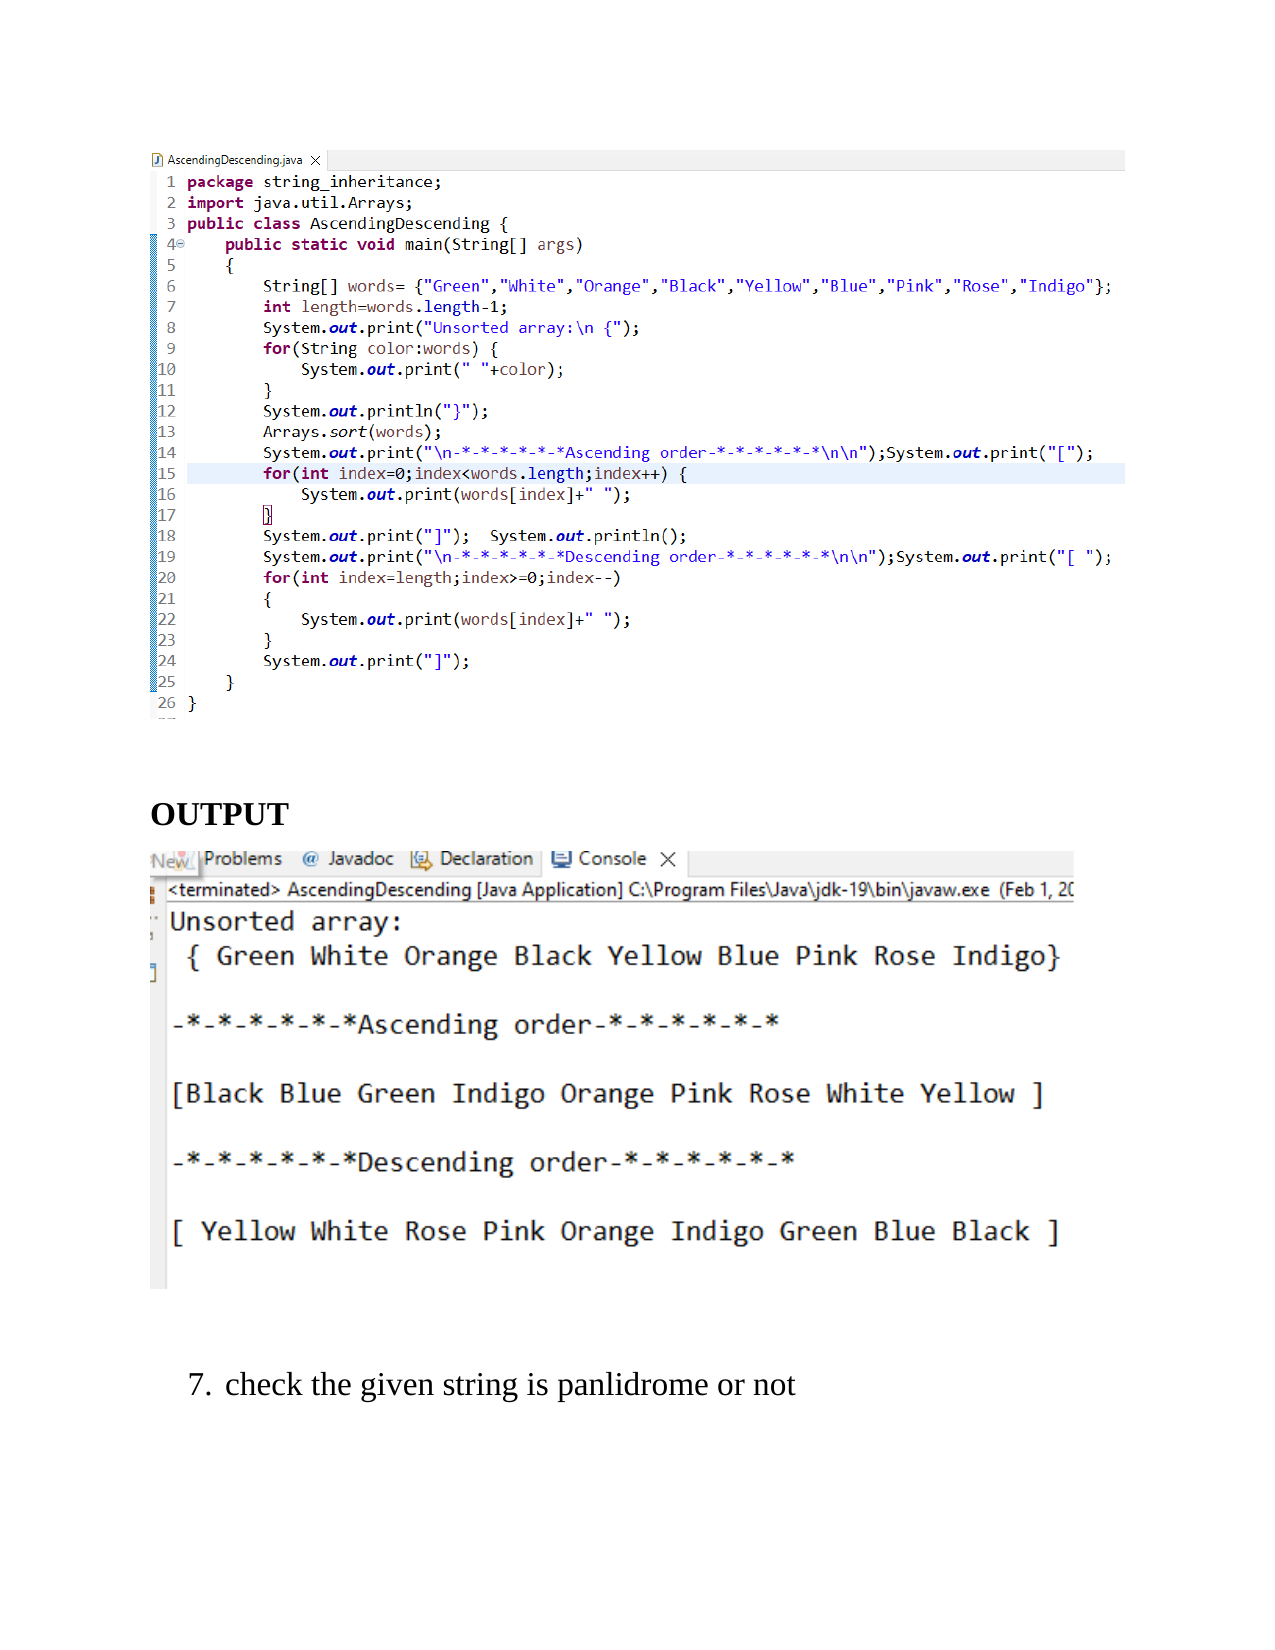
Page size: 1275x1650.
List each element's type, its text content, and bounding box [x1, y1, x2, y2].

list check the given string is panlidrome or not [187, 1364, 1125, 1403]
text OUTPUT [150, 794, 1125, 832]
picture [150, 851, 1074, 1289]
picture [150, 150, 1125, 719]
